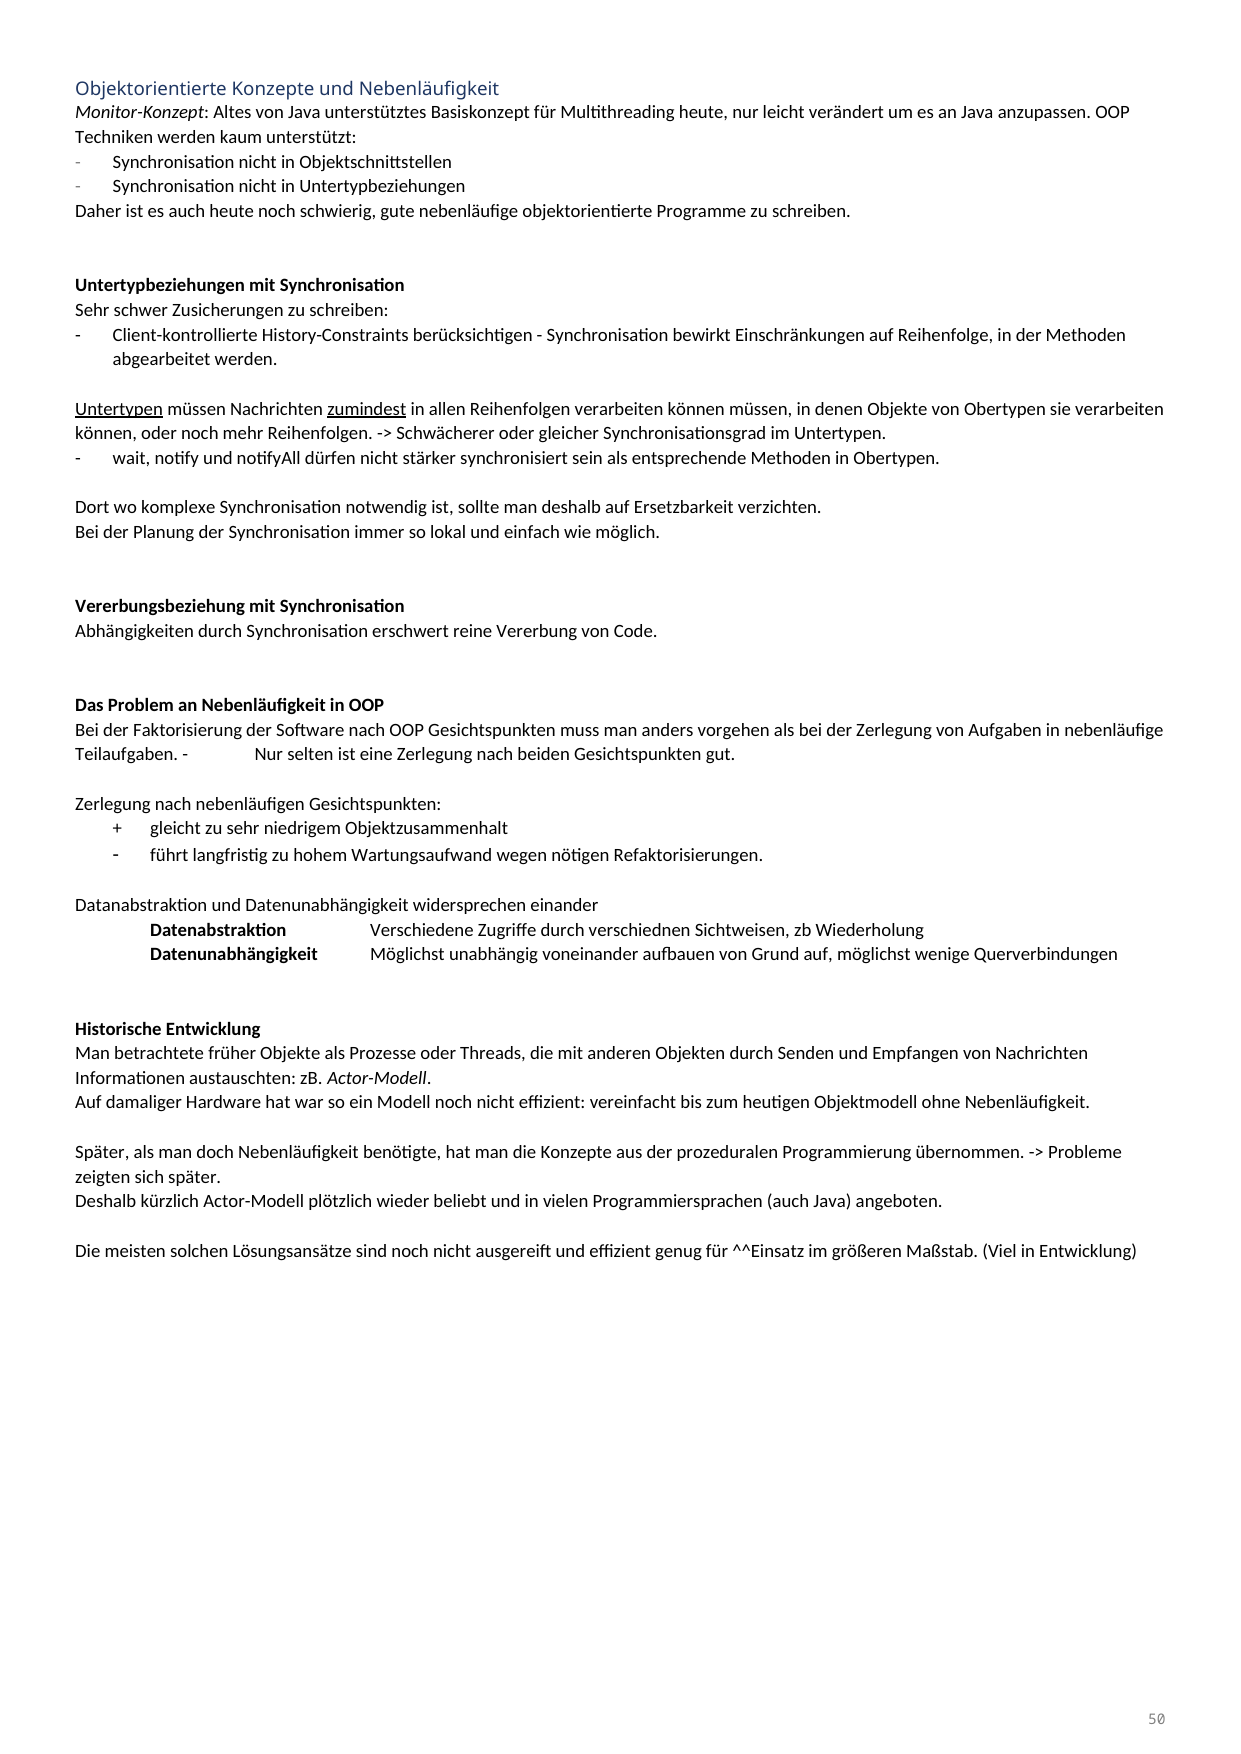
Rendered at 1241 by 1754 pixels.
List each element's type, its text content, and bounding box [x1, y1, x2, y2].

list führt langfristig zu hohem Wartungsaufwand wegen nötigen Refaktorisierungen. [112, 841, 1165, 867]
text Bei der Planung der Synchronisation immer so lokal und einfach wie möglich. [75, 520, 1165, 543]
text Datanabstraktion und Datenunabhängigkeit widersprechen einander [75, 893, 1165, 916]
list Synchronisation nicht in Objektschnittstellen [75, 150, 1165, 173]
text Später, als man doch Nebenläufigkeit benötigte, hat man die Konzepte aus der prozeduralen Programmierung übernommen. -> Probleme zeigten sich später. [75, 1140, 1165, 1188]
text Monitor-Konzept: Altes von Java unterstütztes Basiskonzept für Multithreading heute, nur leicht verändert um es an Java anzupassen. OOP Techniken werden kaum unterstützt: [75, 101, 1165, 148]
text Untertypen müssen Nachrichten zumindest in allen Reihenfolgen verarbeiten können müssen, in denen Objekte von Obertypen sie verarbeiten können, oder noch mehr Reihenfolgen. -> Schwächerer oder gleicher Synchronisationsgrad im Untertypen. [75, 397, 1165, 444]
text Historische Entwicklung [75, 1017, 1165, 1039]
list Datenabstraktion Verschiedene Zugriffe durch verschiednen Sichtweisen, zb Wiederholung [150, 918, 1165, 941]
text Zerlegung nach nebenläufigen Gesichtspunkten: [75, 792, 1165, 815]
text Untertypbeziehungen mit Synchronisation Sehr schwer Zusicherungen zu schreiben: [75, 273, 1165, 321]
text Das Problem an Nebenläufigkeit in OOP [75, 693, 1165, 716]
text Bei der Faktorisierung der Software nach OOP Gesichtspunkten muss man anders vorgehen als bei der Zerlegung von Aufgaben in nebenläufige Teilaufgaben. - Nur selten ist eine Zerlegung nach beiden Gesichtspunkten gut. [75, 718, 1165, 765]
list gleicht zu sehr niedrigem Objektzusammenhalt [112, 816, 1165, 839]
text Abhängigkeiten durch Synchronisation erschwert reine Vererbung von Code. [75, 619, 1165, 642]
text Daher ist es auch heute noch schwierig, gute nebenläufige objektorientierte Programme zu schreiben. [75, 199, 1165, 222]
list wait, notify und notifyAll dürfen nicht stärker synchronisiert sein als entsprechende Methoden in Obertypen. [75, 446, 1165, 469]
text Vererbungsbeziehung mit Synchronisation [75, 594, 1165, 617]
text Deshalb kürzlich Actor-Modell plötzlich wieder beliebt und in vielen Programmiersprachen (auch Java) angeboten. [75, 1189, 1165, 1212]
list Datenunabhängigkeit Möglichst unabhängig voneinander aufbauen von Grund auf, möglichst wenige Querverbindungen [150, 943, 1165, 966]
list Synchronisation nicht in Untertypbeziehungen [75, 174, 1165, 197]
list Client-kontrollierte History-Constraints berücksichtigen - Synchronisation bewirkt Einschränkungen auf Reihenfolge, in der Methoden abgearbeitet werden. [75, 323, 1165, 370]
text Auf damaliger Hardware hat war so ein Modell noch nicht effizient: vereinfacht bis zum heutigen Objektmodell ohne Nebenläufigkeit. [75, 1091, 1165, 1114]
subtitle Objektorientierte Konzepte und Nebenläufigkeit [75, 75, 1165, 101]
text Dort wo komplexe Synchronisation notwendig ist, sollte man deshalb auf Ersetzbarkeit verzichten. [75, 496, 1165, 518]
text Die meisten solchen Lösungsansätze sind noch nicht ausgereift und effizient genug für ^^Einsatz im größeren Maßstab. (Viel in Entwicklung) [75, 1239, 1165, 1262]
text Man betrachtete früher Objekte als Prozesse oder Threads, die mit anderen Objekten durch Senden und Empfangen von Nachrichten Informationen austauschten: zB. Actor-Modell. [75, 1041, 1165, 1089]
